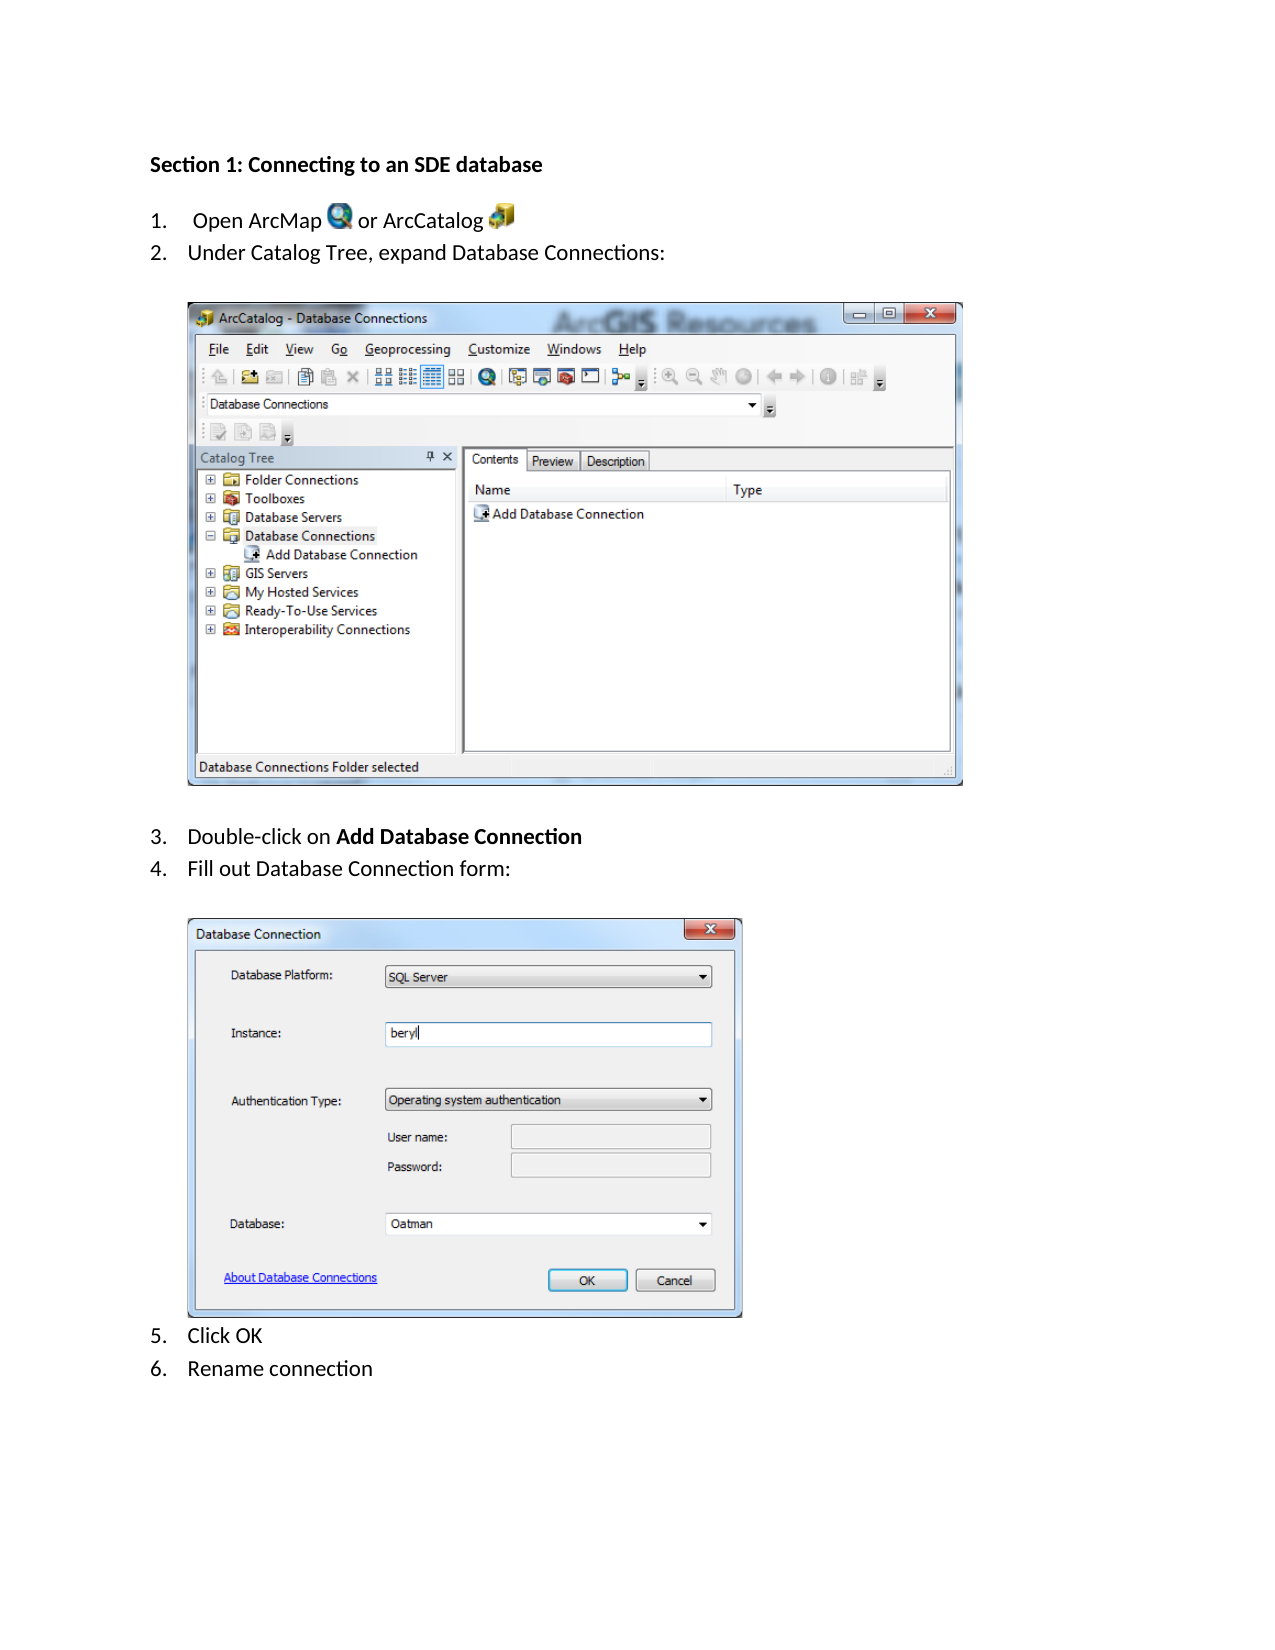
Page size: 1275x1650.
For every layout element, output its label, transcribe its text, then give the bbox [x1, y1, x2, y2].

text Section 1: Connecting to an SDE database [150, 150, 1125, 178]
picture [327, 203, 353, 229]
list Click OK [150, 1322, 1125, 1349]
list Double-click on Add Database Connection [150, 822, 1125, 850]
list Fill out Database Connection form: [150, 854, 1125, 882]
picture [488, 203, 515, 229]
list Open ArcMap or ArcCatalog [150, 203, 1125, 234]
picture [187, 918, 743, 1318]
picture [187, 302, 963, 786]
list Under Catalog Tree, expand Database Connections: [150, 238, 1125, 266]
list Rename connection [150, 1354, 1125, 1382]
